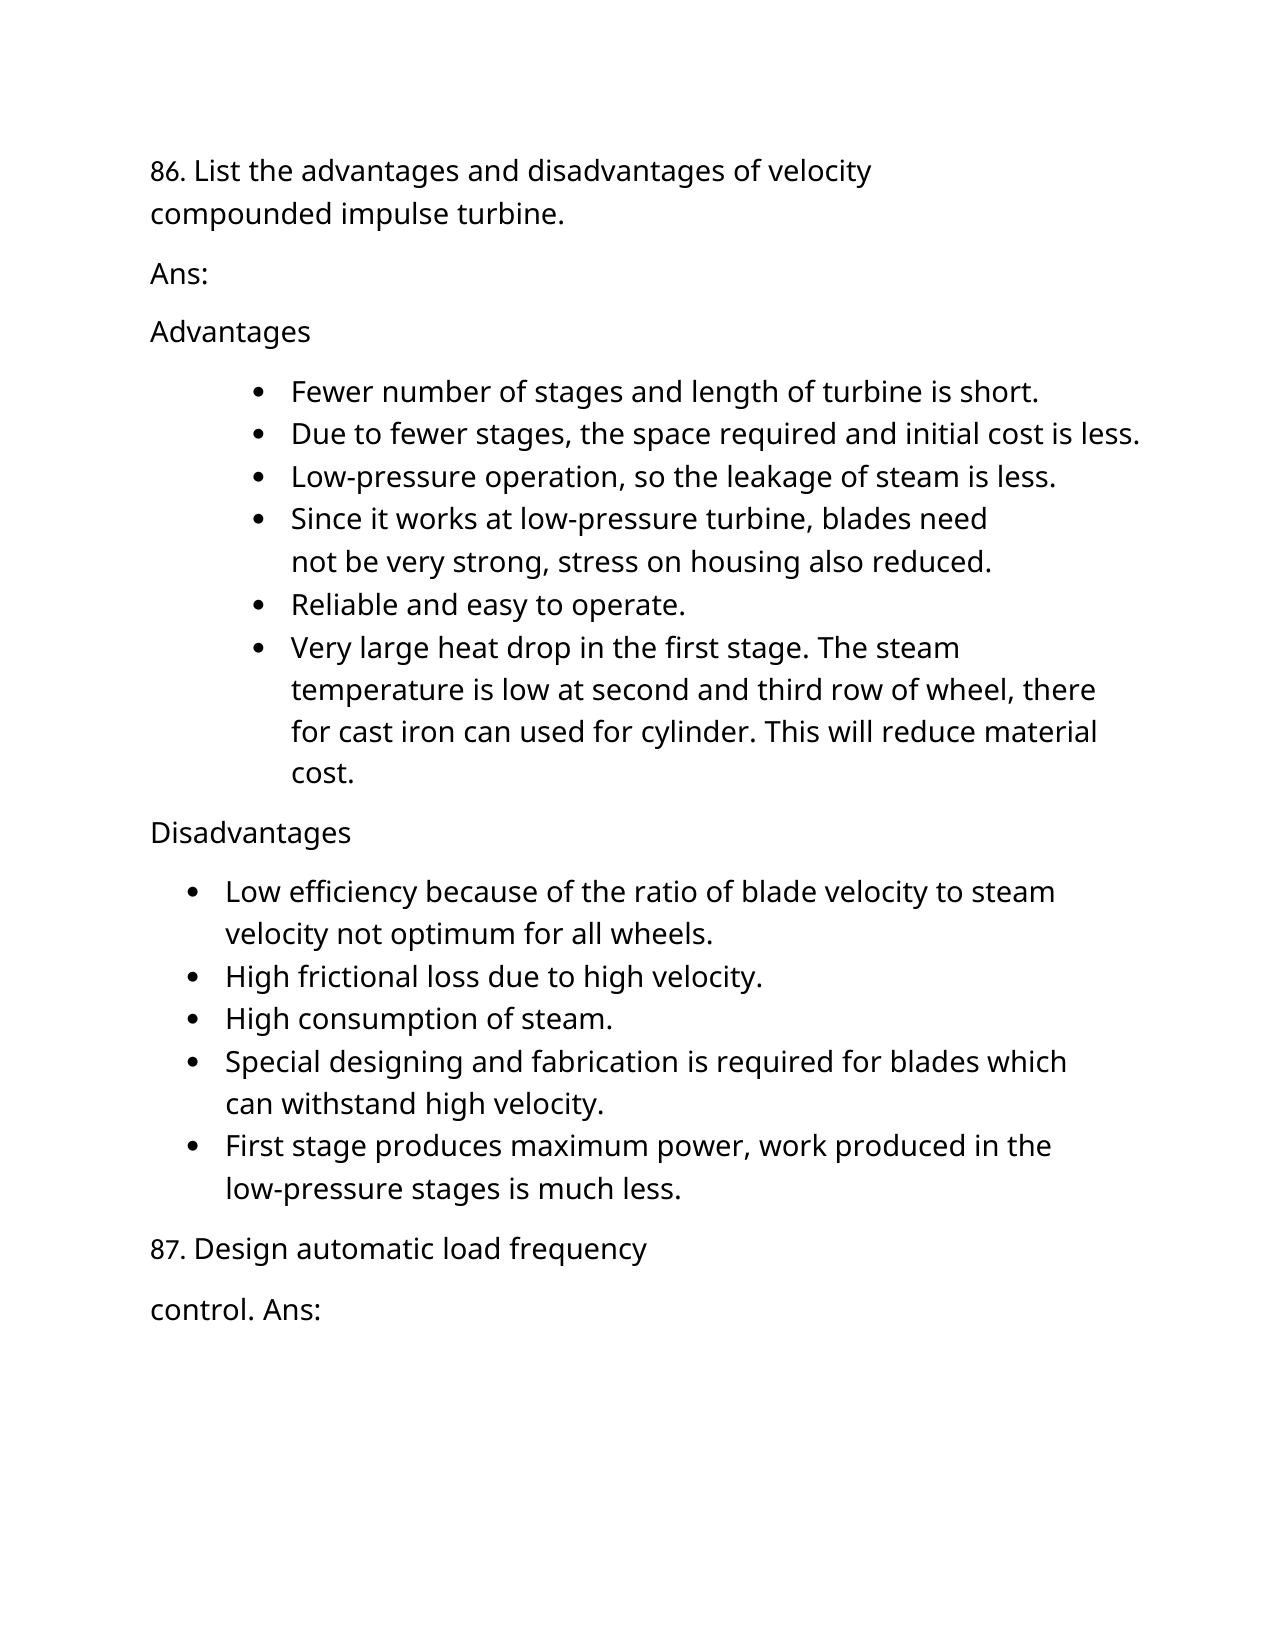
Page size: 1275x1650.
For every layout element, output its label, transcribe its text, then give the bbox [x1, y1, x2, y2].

list First stage produces maximum power, work produced in the low-pressure stages is much less. [188, 1126, 1102, 1208]
list List the advantages and disadvantages of velocity compounded impulse turbine. [150, 150, 1040, 233]
text Ans: [150, 253, 1254, 293]
list Reliable and easy to operate. [253, 584, 1254, 624]
list High frictional loss due to high velocity. [188, 956, 1254, 996]
list Very large heat drop in the first stage. The steam temperature is low at second and third row of wheel, there for cast iron can used for cylinder. This will reduce material cost. [253, 627, 1101, 792]
list Fewer number of stages and length of turbine is short. [253, 371, 1254, 411]
text Disadvantages [150, 812, 1254, 852]
text Advantages [150, 312, 1254, 351]
list Low-pressure operation, so the leakage of steam is less. [253, 456, 1254, 496]
list Special designing and fabrication is required for blades which can withstand high velocity. [188, 1041, 1122, 1123]
list Design automatic load frequency control. Ans: [150, 1228, 683, 1329]
list Low efficiency because of the ratio of blade velocity to steam velocity not optimum for all wheels. [188, 872, 1095, 953]
list High consumption of steam. [188, 999, 1254, 1038]
list Due to fewer stages, the space required and initial cost is less. [253, 414, 1254, 453]
list Since it works at low-pressure turbine, blades need not be very strong, stress on housing also reduced. [253, 498, 1038, 581]
